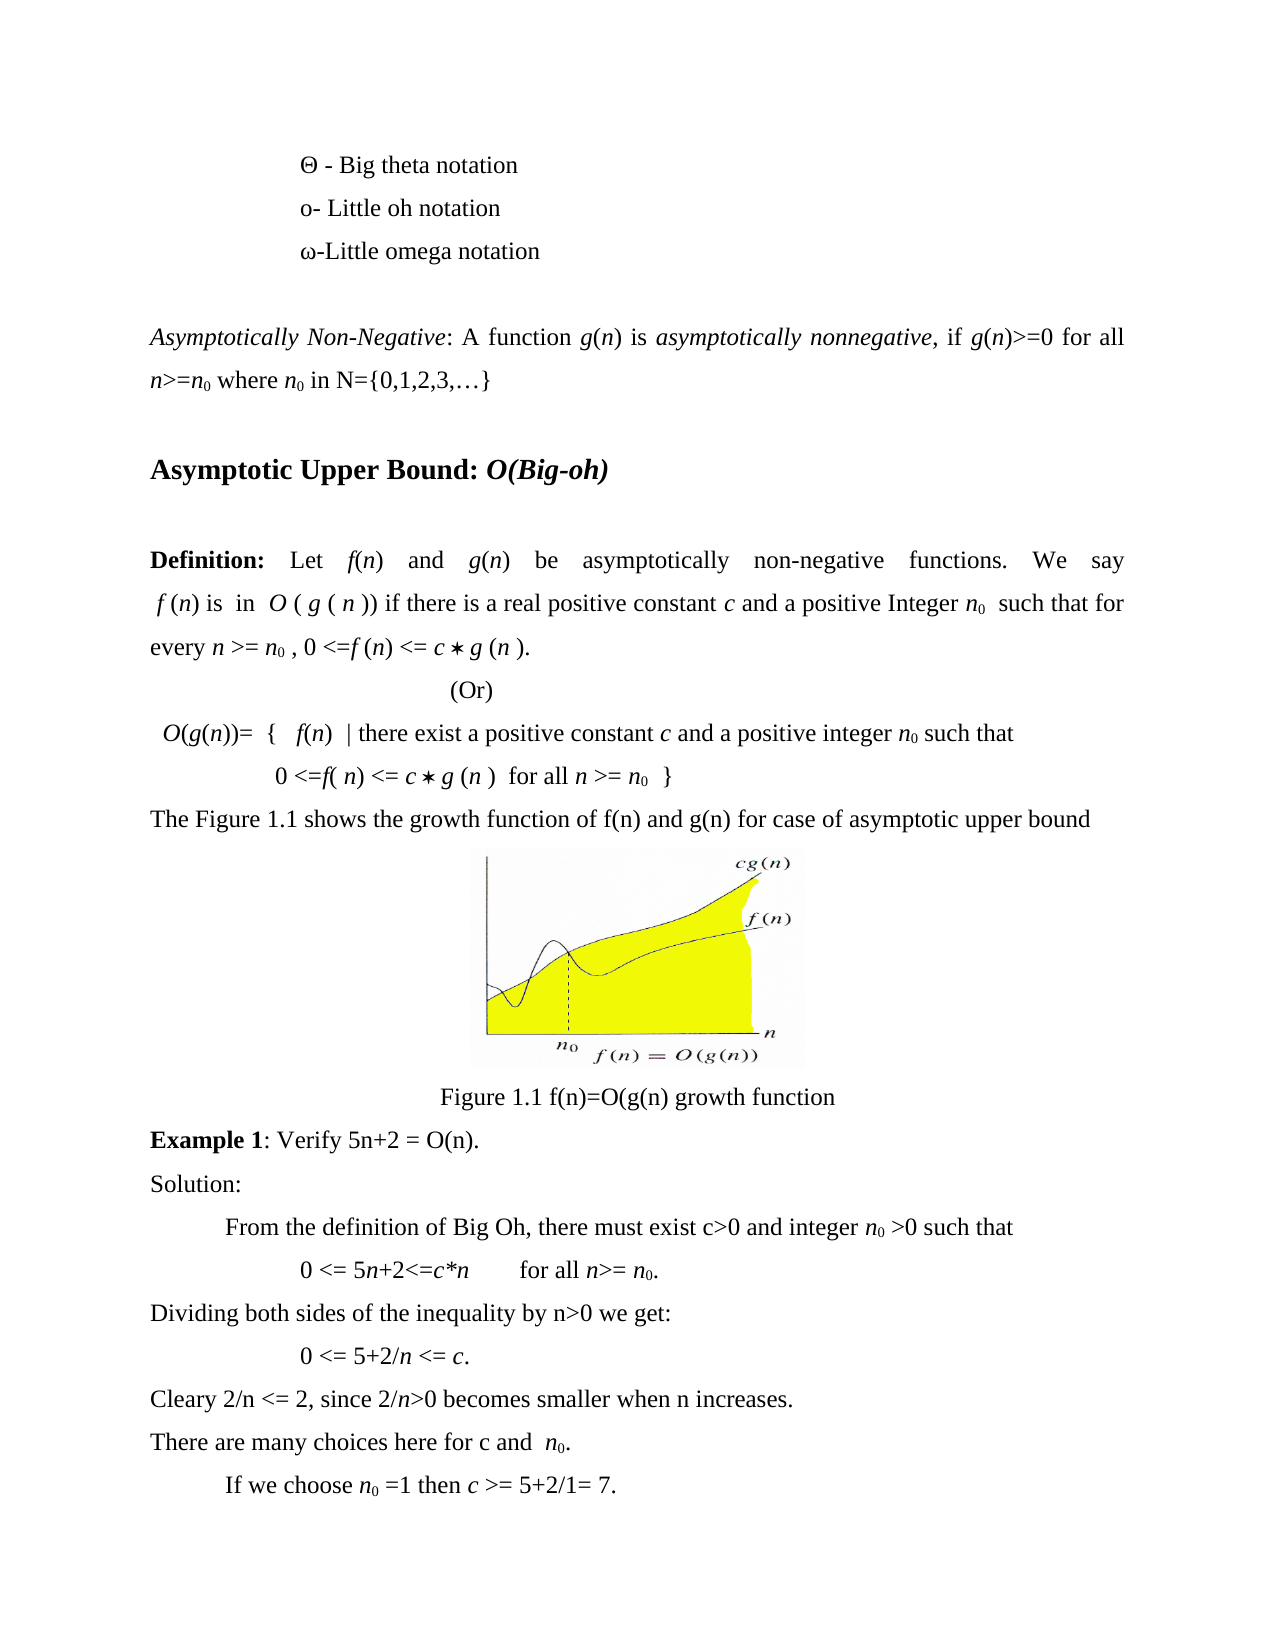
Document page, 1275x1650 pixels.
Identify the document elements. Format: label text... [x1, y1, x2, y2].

text Asymptotically Non-Negative: A function g(n) is asymptotically nonnegative, if g(n)>=0 for all n>=n0 where n0 in N={0,1,2,3,…} [150, 322, 1125, 394]
text O(g(n))= { f(n) | there exist a positive constant c and a positive integer n0 such that [150, 718, 1125, 747]
picture [470, 847, 805, 1068]
text 0 <= 5+2/n <= c. [150, 1341, 1125, 1370]
text There are many choices here for c and n0. [150, 1427, 1125, 1456]
text From the definition of Big Oh, there must exist c>0 and integer n0 >0 such that [150, 1212, 1125, 1241]
text Solution: [150, 1169, 1125, 1197]
text 0 <=f( n) <= c g (n ) for all n >= n0 } [150, 761, 1125, 790]
text Example 1: Verify 5n+2 = O(n). [150, 1126, 1125, 1154]
text The Figure 1.1 shows the growth function of f(n) and g(n) for case of asymptotic upper bound [150, 804, 1125, 833]
text o- Little oh notation [300, 193, 1125, 222]
text (Or) [375, 675, 1125, 703]
text Θ - Big theta notation [300, 150, 1125, 179]
text ω-Little omega notation [300, 236, 1125, 265]
text Definition: Let f(n) and g(n) be asymptotically non-negative functions. We say f (n) is in O ( g ( n )) if there is a real positive constant c and a positive Integer n0 such that for every n >= n0 , 0 <=f (n) <= c g (n ). [150, 545, 1125, 660]
text Asymptotic Upper Bound: O(Big-oh) [150, 452, 1125, 485]
text Cleary 2/n <= 2, since 2/n>0 becomes smaller when n increases. [150, 1384, 1125, 1413]
text Dividing both sides of the inequality by n>0 we get: [150, 1298, 1125, 1327]
text If we choose n0 =1 then c >= 5+2/1= 7. [150, 1471, 1125, 1499]
text Figure 1.1 f(n)=O(g(n) growth function [150, 1082, 1125, 1111]
text 0 <= 5n+2<=c*n for all n>= n0. [225, 1255, 1125, 1284]
